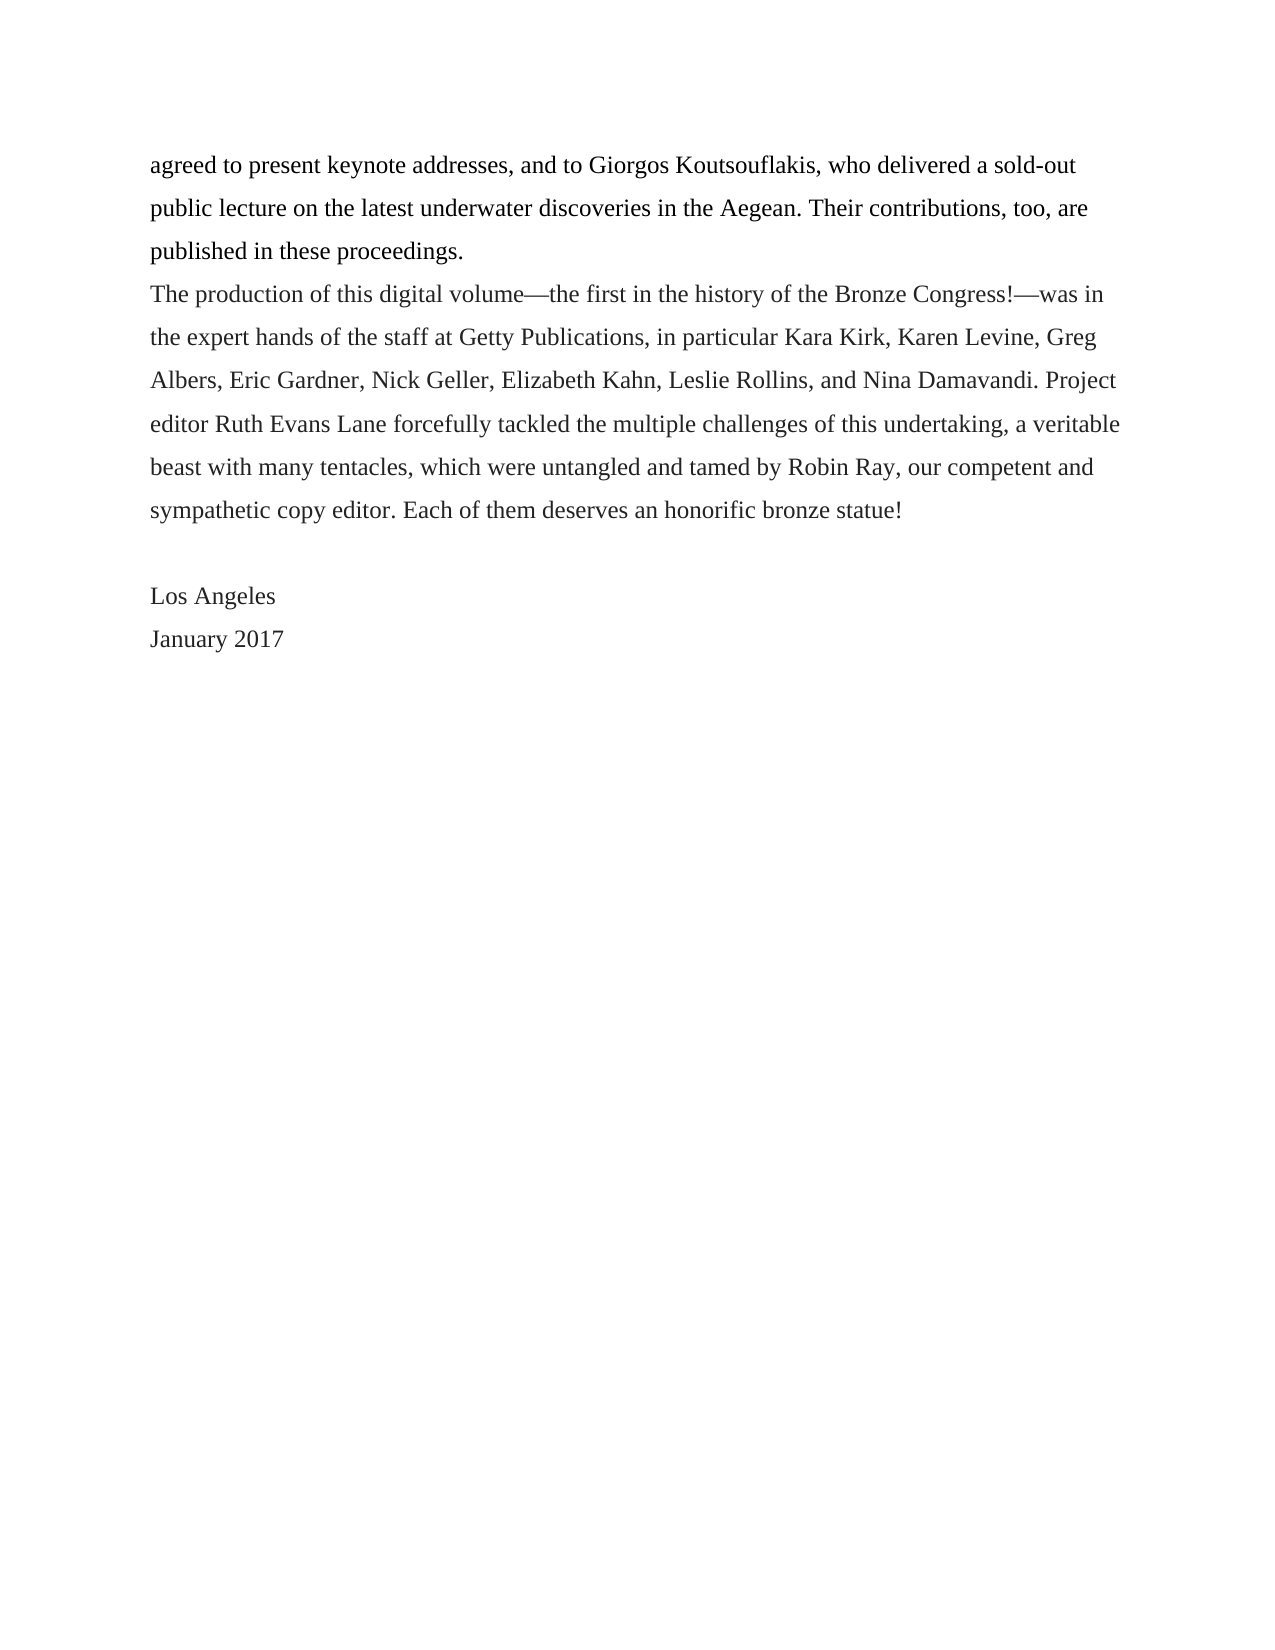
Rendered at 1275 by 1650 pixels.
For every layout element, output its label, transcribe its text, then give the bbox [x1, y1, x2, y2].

text January 2017 [150, 624, 1125, 653]
text The production of this digital volume—the first in the history of the Bronze Congress!—was in the expert hands of the staff at Getty Publications, in particular Kara Kirk, Karen Levine, Greg Albers, Eric Gardner, Nick Geller, Elizabeth Kahn, Leslie Rollins, and Nina Damavandi. Project editor Ruth Evans Lane forcefully tackled the multiple challenges of this undertaking, a veritable beast with many tentacles, which were untangled and tamed by Robin Ray, our competent and sympathetic copy editor. Each of them deserves an honorific bronze statue! [150, 279, 1125, 524]
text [150, 150, 1125, 265]
text Los Angeles [150, 581, 1125, 610]
